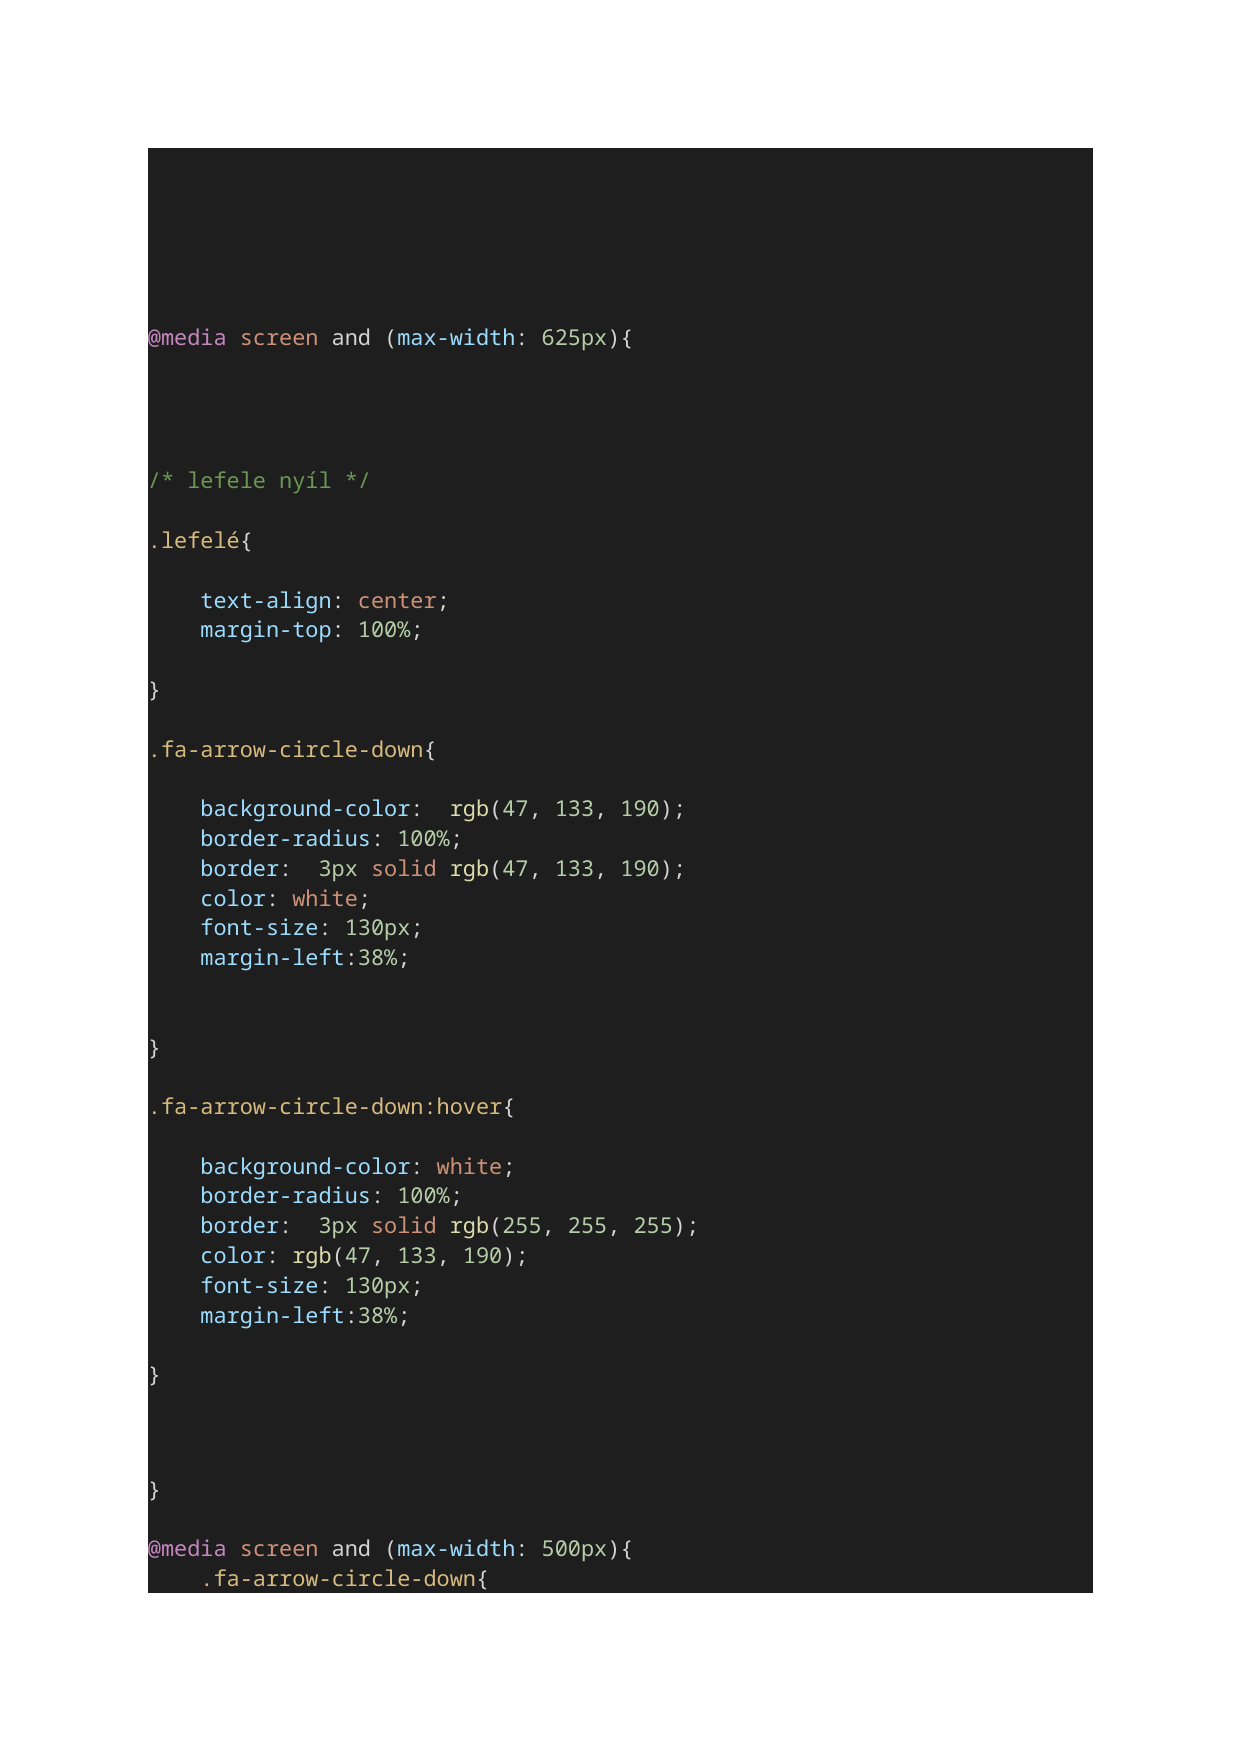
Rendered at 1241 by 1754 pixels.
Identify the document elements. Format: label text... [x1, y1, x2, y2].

text margin-left:38%; [148, 942, 1093, 972]
text .fa-arrow-circle-down:hover{ [148, 1091, 1093, 1121]
text .lefelé{ [148, 525, 1093, 555]
text .fa-arrow-circle-down{ [148, 1563, 1093, 1593]
text font-size: 130px; [148, 912, 1093, 942]
text @media screen and (max-width: 500px){ [148, 1533, 1093, 1563]
text } [148, 674, 1093, 704]
text background-color: rgb(47, 133, 190); [148, 793, 1093, 823]
text /* lefele nyíl */ [148, 466, 1093, 495]
text color: white; [148, 883, 1093, 912]
text text-align: center; [148, 585, 1093, 614]
text margin-left:38%; [148, 1300, 1093, 1329]
text margin-top: 100%; [148, 614, 1093, 644]
text border-radius: 100%; [148, 1181, 1093, 1210]
text font-size: 130px; [148, 1270, 1093, 1300]
text background-color: white; [148, 1151, 1093, 1181]
text color: rgb(47, 133, 190); [148, 1240, 1093, 1270]
text border: 3px solid rgb(47, 133, 190); [148, 853, 1093, 883]
text .fa-arrow-circle-down{ [148, 734, 1093, 763]
text @media screen and (max-width: 625px){ [148, 321, 1093, 351]
text border: 3px solid rgb(255, 255, 255); [148, 1210, 1093, 1240]
text } [148, 1032, 1093, 1061]
text } [148, 1473, 1093, 1503]
text border-radius: 100%; [148, 823, 1093, 853]
text } [148, 1359, 1093, 1389]
